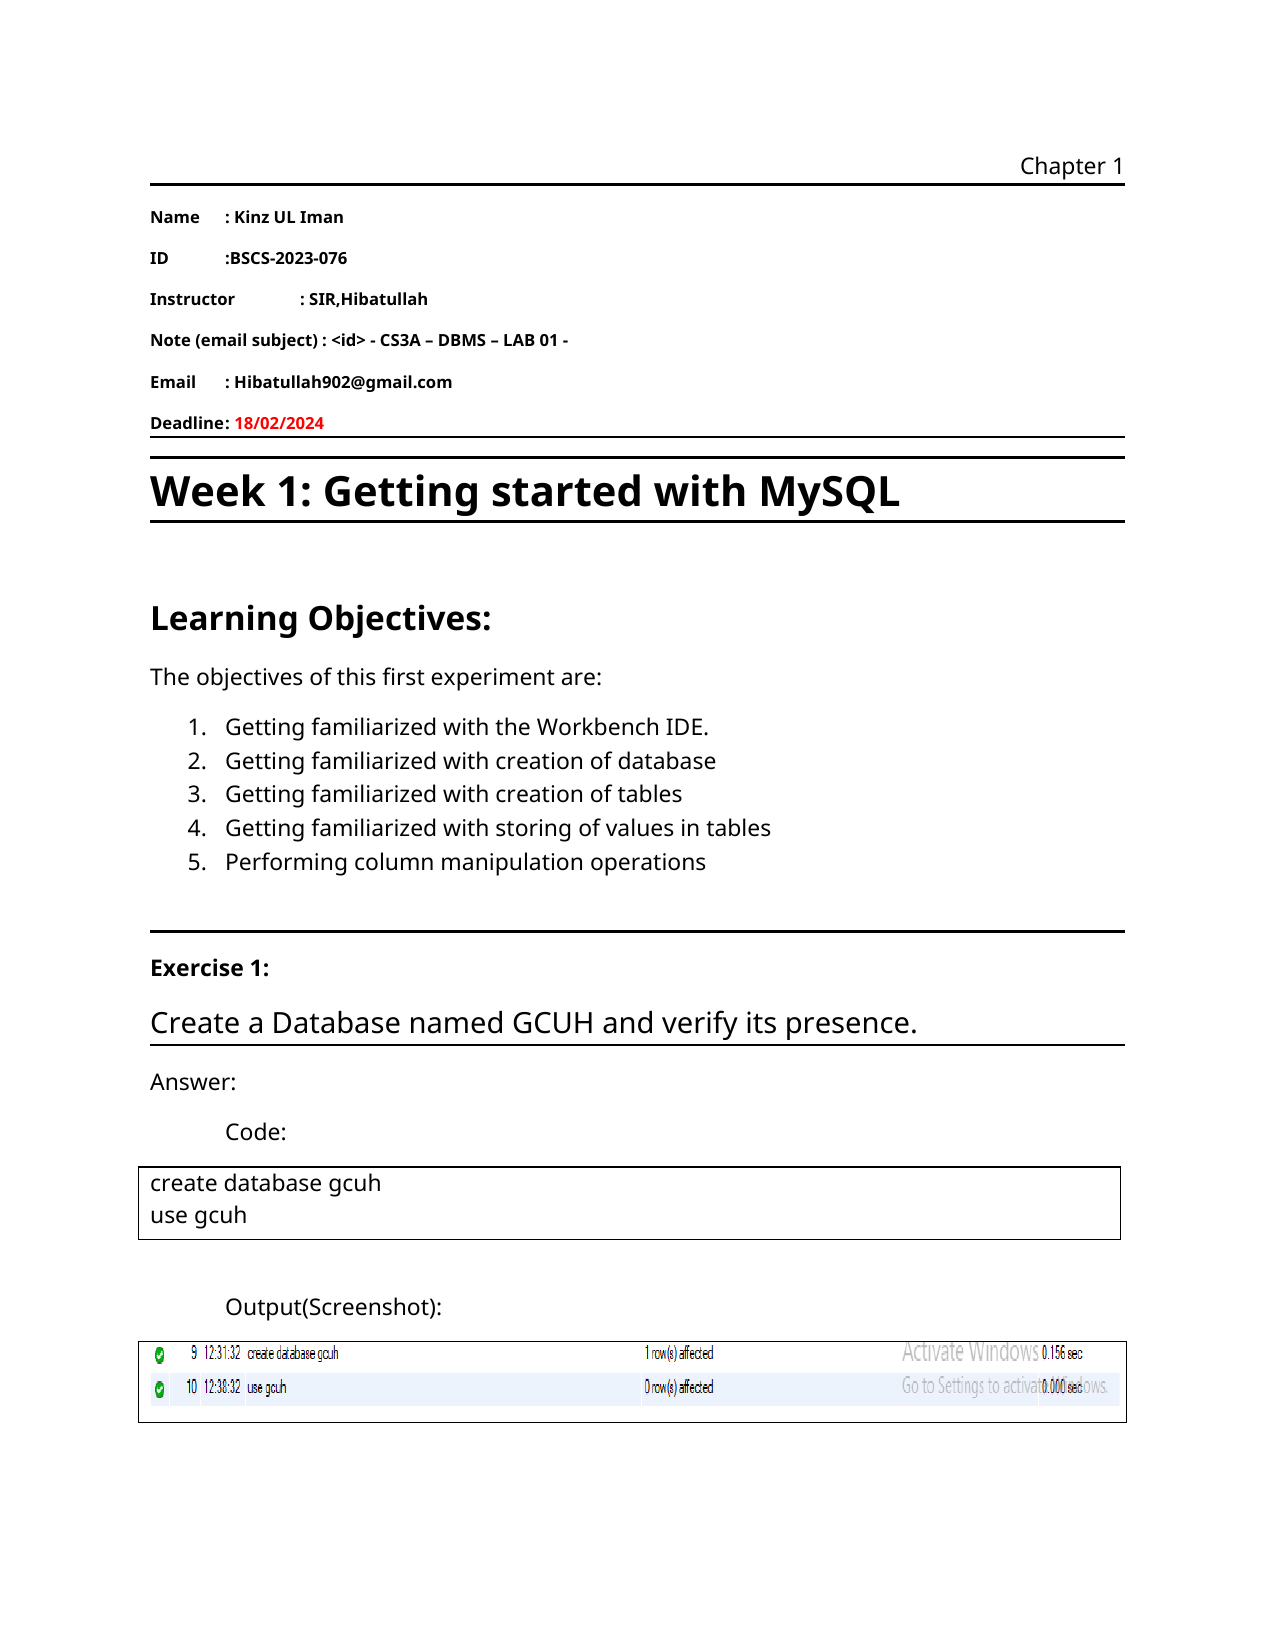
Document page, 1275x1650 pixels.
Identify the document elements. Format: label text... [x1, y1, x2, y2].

table_header create database gcuh use gcuh [139, 1168, 1120, 1239]
text Note (email subject) : <id> - CS3A – DBMS – LAB 01 - [150, 329, 1125, 352]
text Exercise 1: [150, 952, 1125, 983]
text Learning Objectives: [150, 595, 1125, 640]
text Output(Screenshot): [150, 1291, 1125, 1322]
text Code: [150, 1116, 1125, 1147]
text Chapter 1 [150, 150, 1125, 183]
list Getting familiarized with creation of database [187, 745, 1125, 776]
text Answer: [150, 1066, 1125, 1097]
text The objectives of this first experiment are: [150, 661, 1125, 692]
text Week 1: Getting started with MySQL [150, 459, 1125, 520]
text Deadline : 18/02/2024 [150, 411, 1125, 436]
text Instructor : SIR,Hibatullah [150, 288, 1125, 311]
text ID :BSCS-2023-076 [150, 247, 1125, 269]
picture [150, 1342, 1120, 1408]
list Getting familiarized with creation of tables [187, 778, 1125, 810]
list Performing column manipulation operations [187, 846, 1125, 877]
text Create a Database named GCUH and verify its presence. [150, 1002, 1125, 1044]
list Getting familiarized with the Workbench IDE. [187, 711, 1125, 742]
list Getting familiarized with storing of values in tables [187, 812, 1125, 843]
text Email : Hibatullah902@gmail.com [150, 370, 1125, 393]
text Name : Kinz UL Iman [150, 206, 1125, 228]
table_header [139, 1342, 1126, 1422]
